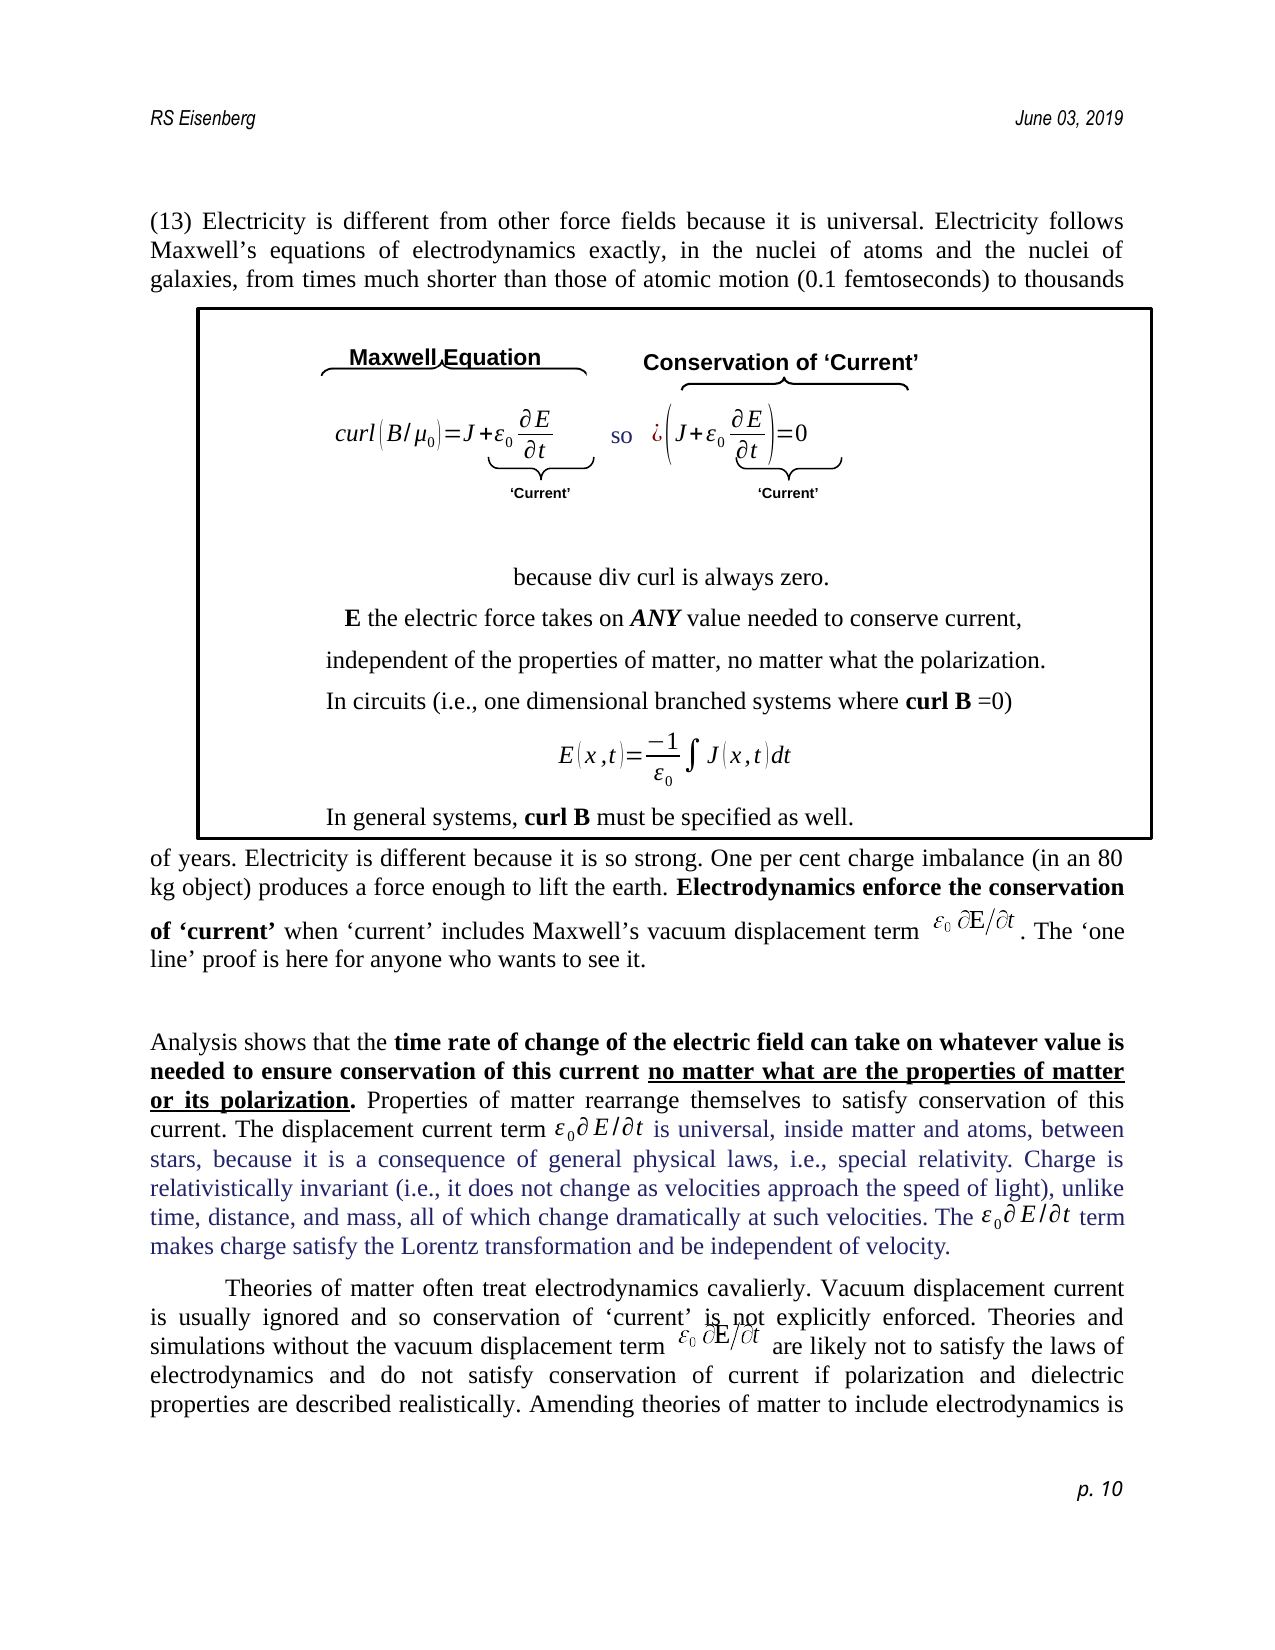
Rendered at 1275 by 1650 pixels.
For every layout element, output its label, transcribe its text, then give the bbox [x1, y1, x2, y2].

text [150, 1273, 1125, 1419]
text Analysis shows that the time rate of change of the electric field can take on whatever value is needed to ensure conservation of this current no matter what are the properties of matter or its polarization. Properties of matter rearrange themselves to satisfy conservation of this current. The displacement current term is universal, inside matter and atoms, between stars, because it is a consequence of general physical laws, i.e., special relativity. Charge is relativistically invariant (i.e., it does not change as velocities approach the speed of light), unlike time, distance, and mass, all of which change dramatically at such velocities. The term makes charge satisfy the Lorentz transformation and be independent of velocity. [150, 1027, 1125, 1260]
text (13) Electricity is different from other force fields because it is universal. Electricity follows Maxwell’s equations of electrodynamics exactly, in the nuclei of atoms and the nuclei of galaxies, from times much shorter than those of atomic motion (0.1 femtoseconds) to thousands of years. Electricity is different because it is so strong. One per cent charge imbalance (in an 80 kg object) produces a force enough to lift the earth. Electrodynamics enforce the conservation of ‘current’ when ‘current’ includes Maxwell’s vacuum displacement term . The ‘one line’ proof is here for anyone who wants to see it. [150, 206, 1125, 973]
